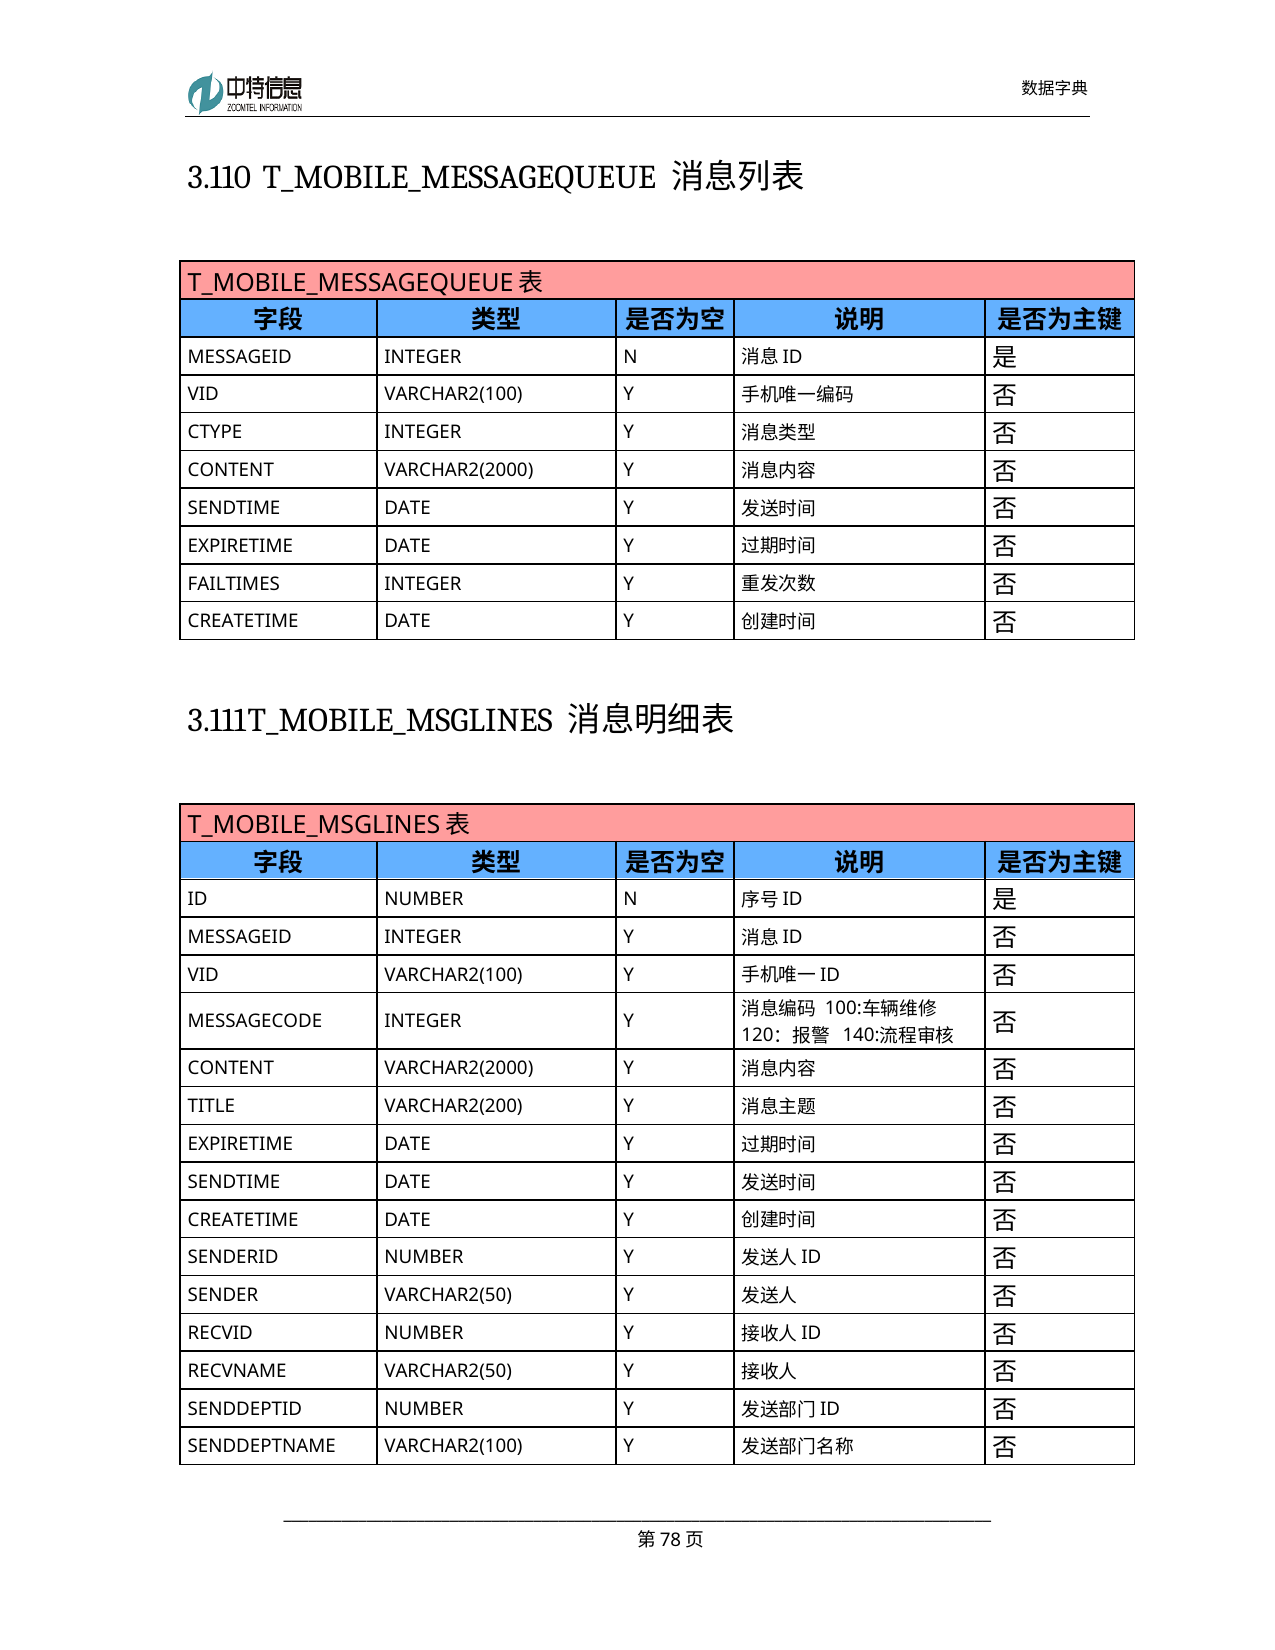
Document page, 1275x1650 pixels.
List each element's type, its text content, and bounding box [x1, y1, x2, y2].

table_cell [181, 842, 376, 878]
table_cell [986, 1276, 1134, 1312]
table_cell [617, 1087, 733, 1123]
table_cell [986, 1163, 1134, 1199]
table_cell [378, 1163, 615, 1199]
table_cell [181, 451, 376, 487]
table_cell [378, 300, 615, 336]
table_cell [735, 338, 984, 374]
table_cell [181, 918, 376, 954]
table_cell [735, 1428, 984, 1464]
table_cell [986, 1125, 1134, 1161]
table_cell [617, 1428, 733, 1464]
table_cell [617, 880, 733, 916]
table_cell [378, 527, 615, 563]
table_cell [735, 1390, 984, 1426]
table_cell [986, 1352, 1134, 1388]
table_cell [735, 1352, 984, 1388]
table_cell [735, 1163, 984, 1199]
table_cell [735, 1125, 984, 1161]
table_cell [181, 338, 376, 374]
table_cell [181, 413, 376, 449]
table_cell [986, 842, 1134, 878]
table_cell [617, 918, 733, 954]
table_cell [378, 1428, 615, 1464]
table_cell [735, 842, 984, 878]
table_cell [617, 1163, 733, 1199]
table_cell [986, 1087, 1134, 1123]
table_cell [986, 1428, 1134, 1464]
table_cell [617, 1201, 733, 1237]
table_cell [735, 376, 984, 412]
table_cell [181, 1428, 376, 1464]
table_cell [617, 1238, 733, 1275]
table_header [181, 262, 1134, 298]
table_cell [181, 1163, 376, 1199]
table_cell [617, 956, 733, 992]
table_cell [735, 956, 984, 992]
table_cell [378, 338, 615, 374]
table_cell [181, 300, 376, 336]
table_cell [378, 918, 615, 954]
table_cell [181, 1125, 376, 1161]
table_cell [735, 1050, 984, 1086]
subtitle T_MOBILE_MSGLINES 消息明细表 [187, 692, 1087, 741]
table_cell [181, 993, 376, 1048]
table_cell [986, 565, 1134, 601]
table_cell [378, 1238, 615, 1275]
subtitle T_MOBILE_MESSAGEQUEUE 消息列表 [187, 150, 1087, 198]
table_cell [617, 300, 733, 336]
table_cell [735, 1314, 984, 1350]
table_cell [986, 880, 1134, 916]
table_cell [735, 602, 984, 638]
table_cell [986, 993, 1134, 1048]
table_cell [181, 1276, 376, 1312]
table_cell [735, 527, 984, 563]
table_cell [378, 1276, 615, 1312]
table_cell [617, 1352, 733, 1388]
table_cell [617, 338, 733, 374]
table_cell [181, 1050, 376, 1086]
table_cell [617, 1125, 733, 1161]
picture [185, 70, 305, 115]
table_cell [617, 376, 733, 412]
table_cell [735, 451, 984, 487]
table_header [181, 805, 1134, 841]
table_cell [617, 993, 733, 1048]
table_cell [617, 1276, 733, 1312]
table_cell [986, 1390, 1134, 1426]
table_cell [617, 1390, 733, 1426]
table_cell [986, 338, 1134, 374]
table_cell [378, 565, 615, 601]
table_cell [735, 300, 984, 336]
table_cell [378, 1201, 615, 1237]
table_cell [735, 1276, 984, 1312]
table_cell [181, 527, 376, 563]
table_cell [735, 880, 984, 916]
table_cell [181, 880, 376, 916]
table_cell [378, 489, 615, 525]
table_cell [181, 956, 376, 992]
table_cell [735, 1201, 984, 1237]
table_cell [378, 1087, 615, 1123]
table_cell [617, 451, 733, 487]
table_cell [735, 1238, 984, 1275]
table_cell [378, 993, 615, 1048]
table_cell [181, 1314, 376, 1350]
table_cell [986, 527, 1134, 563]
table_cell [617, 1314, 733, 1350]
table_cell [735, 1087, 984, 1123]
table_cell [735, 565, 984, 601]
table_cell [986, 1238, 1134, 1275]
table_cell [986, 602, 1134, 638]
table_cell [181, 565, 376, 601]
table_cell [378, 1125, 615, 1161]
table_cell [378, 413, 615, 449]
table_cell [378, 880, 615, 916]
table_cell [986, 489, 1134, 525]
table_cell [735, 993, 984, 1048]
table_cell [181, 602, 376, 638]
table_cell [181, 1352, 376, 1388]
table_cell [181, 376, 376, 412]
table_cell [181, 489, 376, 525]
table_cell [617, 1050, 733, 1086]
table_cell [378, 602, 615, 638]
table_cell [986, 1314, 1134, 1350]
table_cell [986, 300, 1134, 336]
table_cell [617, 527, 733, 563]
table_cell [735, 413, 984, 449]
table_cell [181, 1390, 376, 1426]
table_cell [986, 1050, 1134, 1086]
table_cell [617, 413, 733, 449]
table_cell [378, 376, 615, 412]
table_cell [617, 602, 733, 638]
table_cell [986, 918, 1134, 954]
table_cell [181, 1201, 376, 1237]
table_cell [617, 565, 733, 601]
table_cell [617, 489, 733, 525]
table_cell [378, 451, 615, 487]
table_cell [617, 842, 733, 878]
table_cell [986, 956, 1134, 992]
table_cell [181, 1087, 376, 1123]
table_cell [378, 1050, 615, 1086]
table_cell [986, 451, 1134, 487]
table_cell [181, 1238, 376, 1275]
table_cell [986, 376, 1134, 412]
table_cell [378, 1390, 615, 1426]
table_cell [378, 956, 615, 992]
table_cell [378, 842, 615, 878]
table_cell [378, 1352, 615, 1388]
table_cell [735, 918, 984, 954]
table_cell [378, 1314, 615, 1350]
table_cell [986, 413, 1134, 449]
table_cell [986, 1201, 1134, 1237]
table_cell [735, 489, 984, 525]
